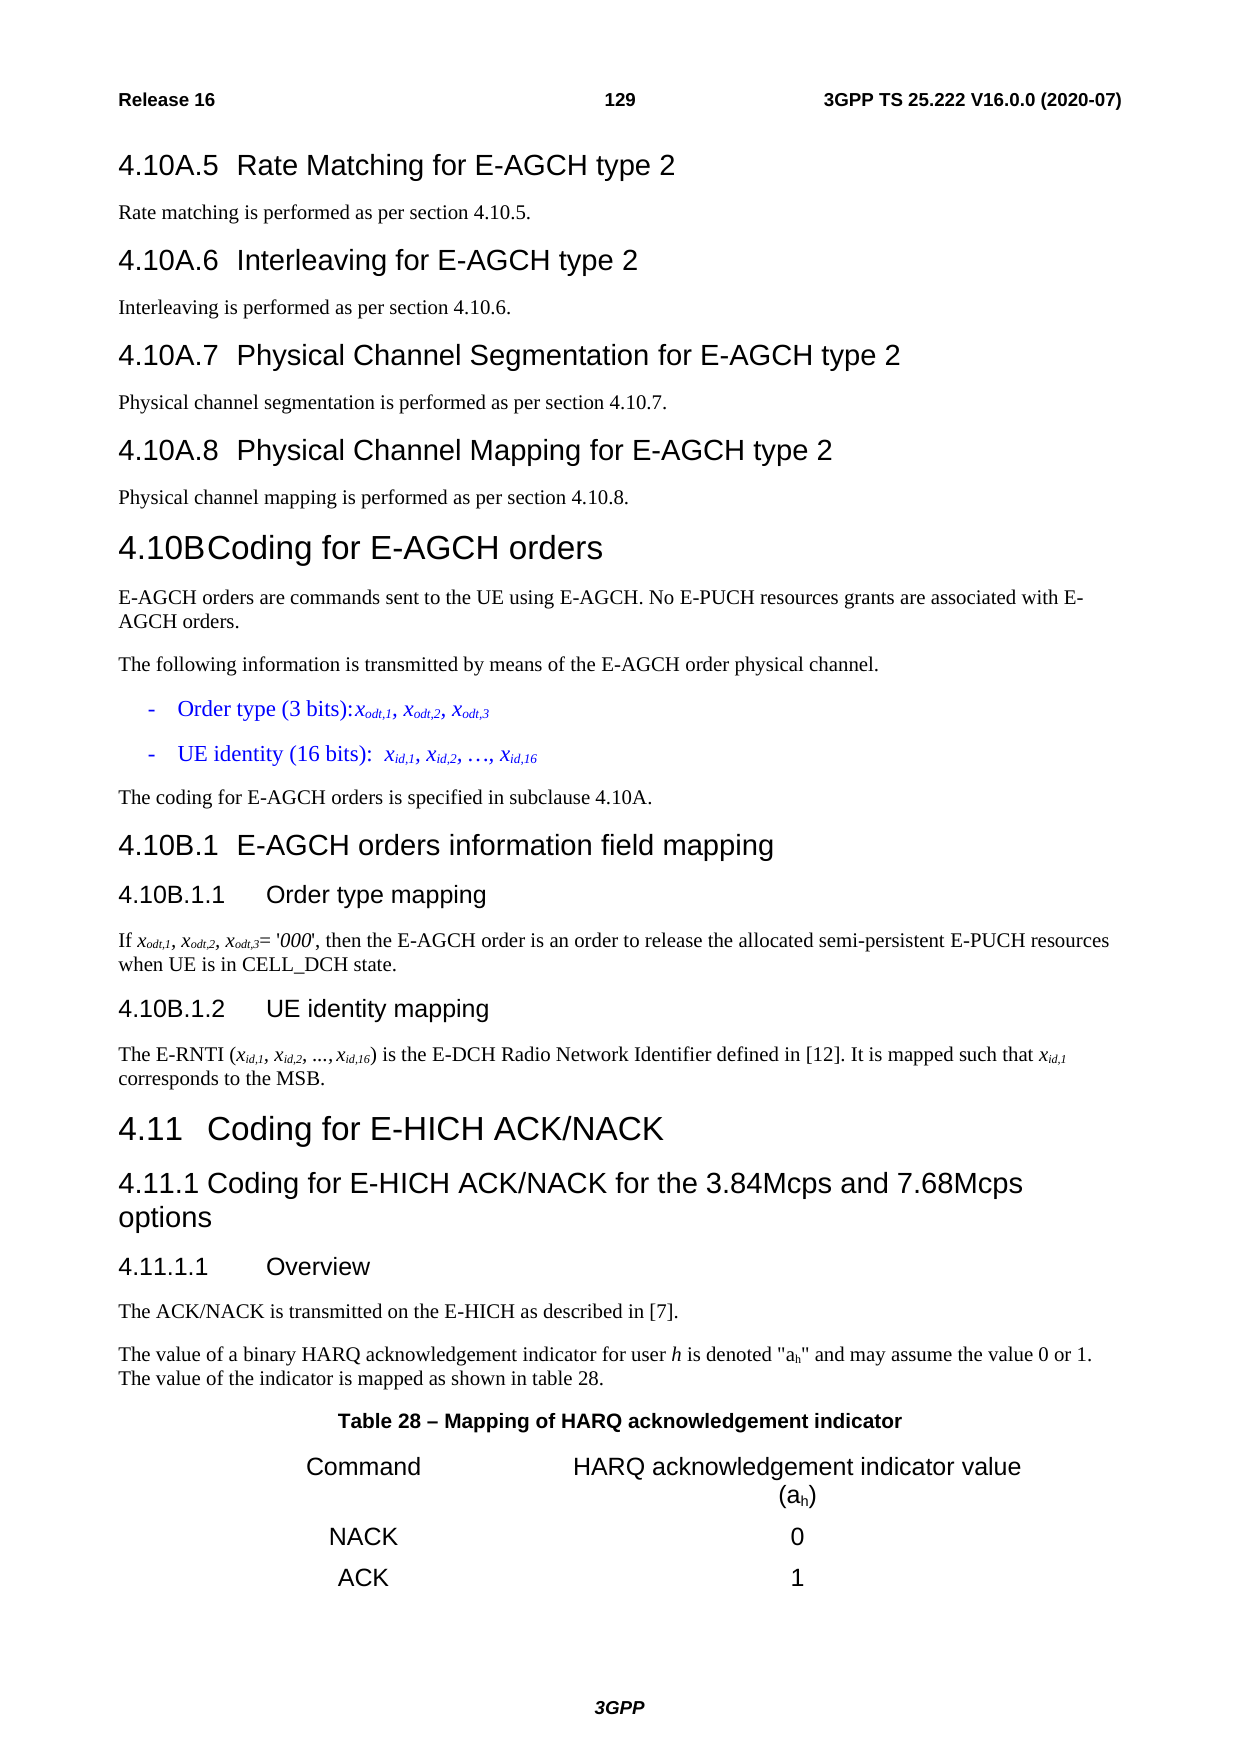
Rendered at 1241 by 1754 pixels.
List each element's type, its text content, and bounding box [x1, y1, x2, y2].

subtitle 4.10B.1 E-AGCH orders information field mapping [118, 828, 1122, 861]
text Interleaving is performed as per section 4.10.6. [118, 295, 1122, 319]
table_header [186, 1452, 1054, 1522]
text E-AGCH orders are commands sent to the UE using E-AGCH. No E-PUCH resources grants are associated with E-AGCH orders. [118, 585, 1122, 633]
subtitle 4.10A.7 Physical Channel Segmentation for E-AGCH type 2 [118, 338, 1122, 371]
text The following information is transmitted by means of the E-AGCH order physical channel. [118, 652, 1122, 676]
subtitle 4.10A.5 Rate Matching for E-AGCH type 2 [118, 147, 1122, 181]
subtitle 4.10B.1.2 UE identity mapping [118, 994, 1122, 1023]
text The E-RNTI (xid,1, xid,2, ..., xid,16) is the E-DCH Radio Network Identifier defined in [12]. It is mapped such that xid,1 corresponds to the MSB. [118, 1042, 1122, 1090]
text If xodt,1, xodt,2, xodt,3= '000', then the E-AGCH order is an order to release the allocated semi-persistent E-PUCH resources when UE is in CELL_DCH state. [118, 928, 1122, 976]
text Rate matching is performed as per section 4.10.5. [118, 200, 1122, 224]
subtitle 4.10A.8 Physical Channel Mapping for E-AGCH type 2 [118, 433, 1122, 466]
text - UE identity (16 bits): xid,1, xid,2, …, xid,16 [148, 740, 1122, 766]
text The ACK/NACK is transmitted on the E-HICH as described in [7]. [118, 1299, 1122, 1323]
subtitle 4.10A.6 Interleaving for E-AGCH type 2 [118, 243, 1122, 276]
text Table 28 – Mapping of HARQ acknowledgement indicator [118, 1409, 1122, 1433]
text The coding for E-AGCH orders is specified in subclause 4.10A. [118, 785, 1122, 809]
text Physical channel segmentation is performed as per section 4.10.7. [118, 390, 1122, 414]
subtitle 4.11 Coding for E-HICH ACK/NACK [118, 1109, 1122, 1147]
subtitle 4.11.1.1 Overview [118, 1252, 1122, 1281]
text The value of a binary HARQ acknowledgement indicator for user h is denoted "ah" and may assume the value 0 or 1. The value of the indicator is mapped as shown in table 28. [118, 1342, 1122, 1390]
text Physical channel mapping is performed as per section 4.10.8. [118, 485, 1122, 509]
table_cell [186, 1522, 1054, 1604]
subtitle 4.10B.1.1 Order type mapping [118, 880, 1122, 909]
subtitle 4.11.1 Coding for E-HICH ACK/NACK for the 3.84Mcps and 7.68Mcps options [118, 1166, 1122, 1233]
subtitle 4.10B Coding for E-AGCH orders [118, 528, 1122, 566]
text - Order type (3 bits): xodt,1, xodt,2, xodt,3 [148, 695, 1122, 721]
